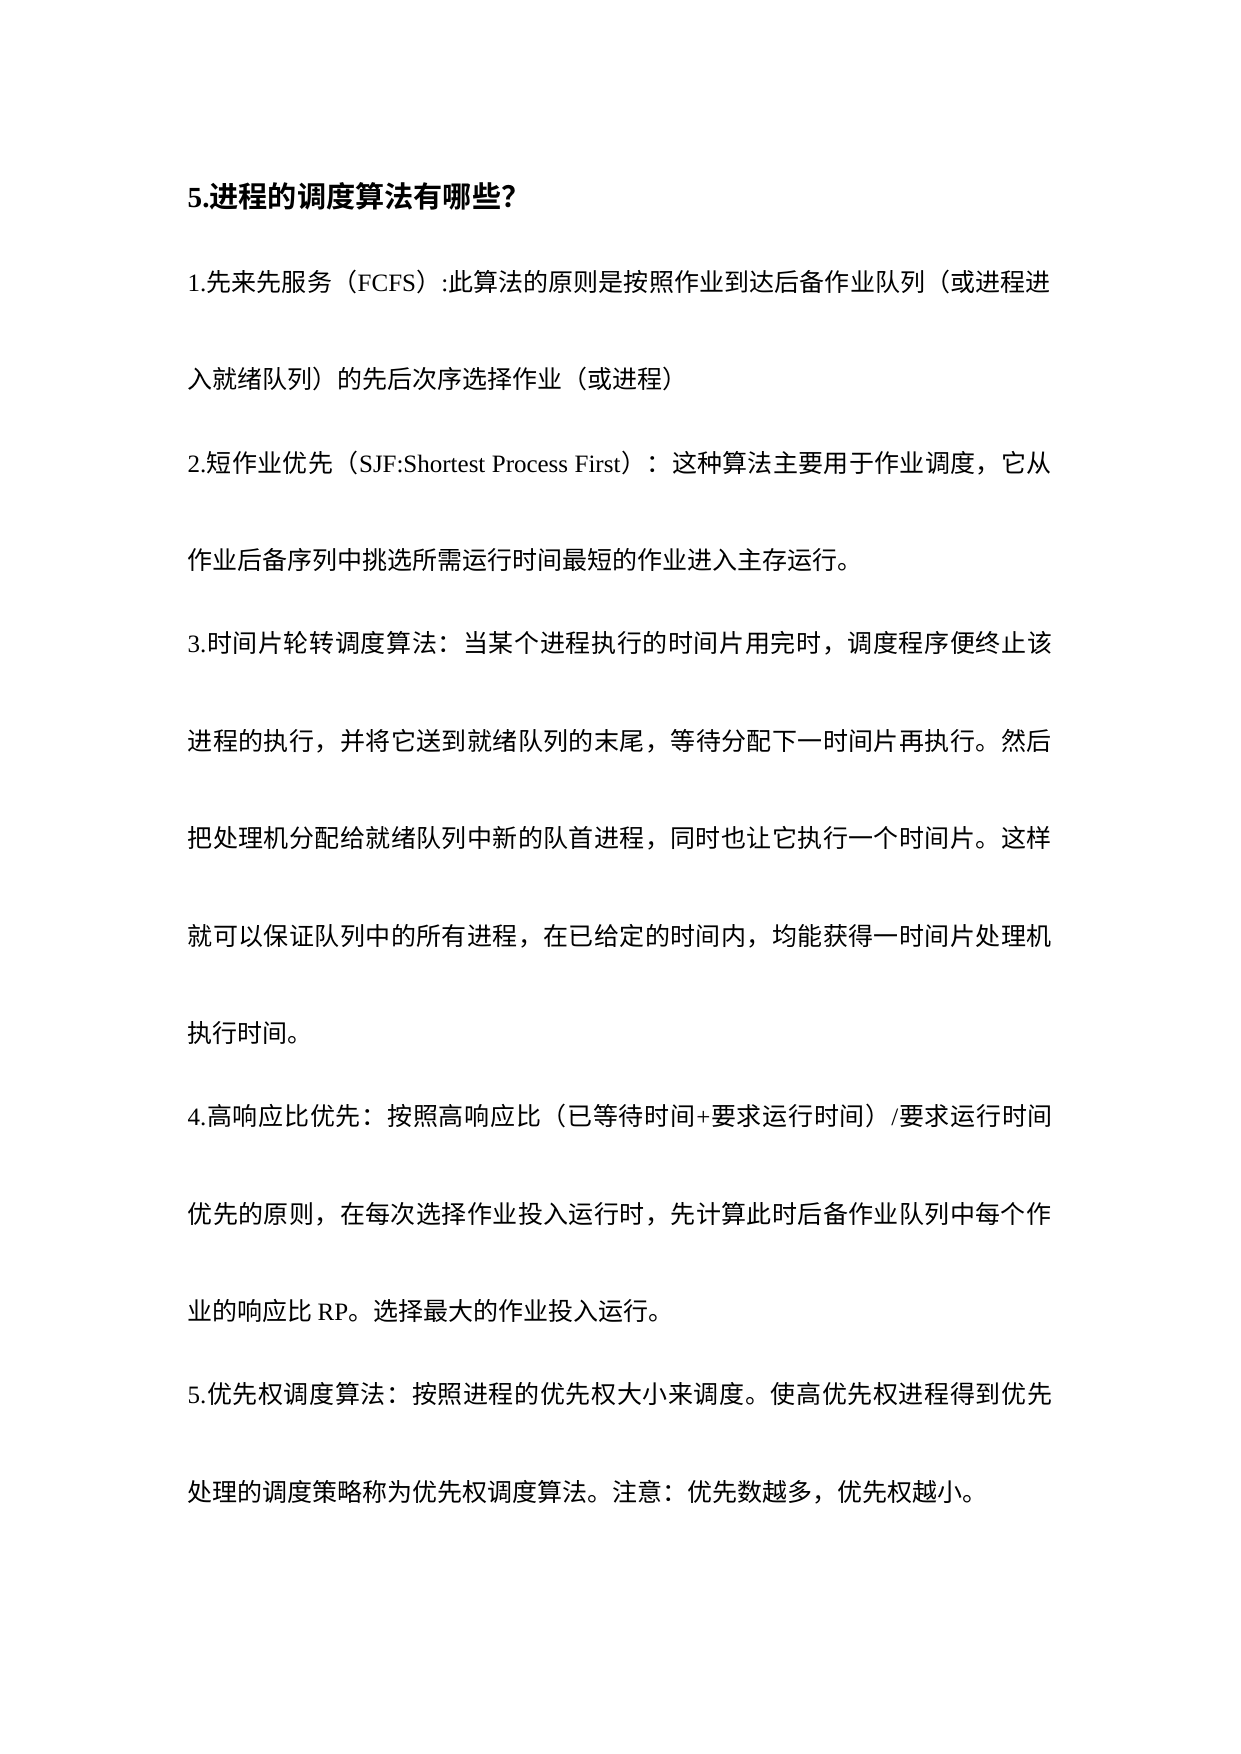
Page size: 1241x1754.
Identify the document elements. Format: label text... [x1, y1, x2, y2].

subtitle 5.进程的调度算法有哪些？ [187, 162, 1053, 227]
text 2.短作业优先（SJF:Shortest Process First）：这种算法主要用于作业调度，它从作业后备序列中挑选所需运行时间最短的作业进入主存运行。 [187, 429, 1053, 591]
text 1.先来先服务（FCFS）:此算法的原则是按照作业到达后备作业队列（或进程进入就绪队列）的先后次序选择作业（或进程） [187, 248, 1053, 411]
text 5.优先权调度算法：按照进程的优先权大小来调度。使高优先权进程得到优先处理的调度策略称为优先权调度算法。注意：优先数越多，优先权越小。 [187, 1361, 1053, 1523]
text 4.高响应比优先：按照高响应比（已等待时间+要求运行时间）/要求运行时间 优先的原则，在每次选择作业投入运行时，先计算此时后备作业队列中每个作业的响应比RP。选择最大的作业投入运行。 [187, 1082, 1053, 1342]
text 3.时间片轮转调度算法：当某个进程执行的时间片用完时，调度程序便终止该进程的执行，并将它送到就绪队列的末尾，等待分配下一时间片再执行。然后把处理机分配给就绪队列中新的队首进程，同时也让它执行一个时间片。这样就可以保证队列中的所有进程，在已给定的时间内，均能获得一时间片处理机执行时间。 [187, 609, 1053, 1064]
